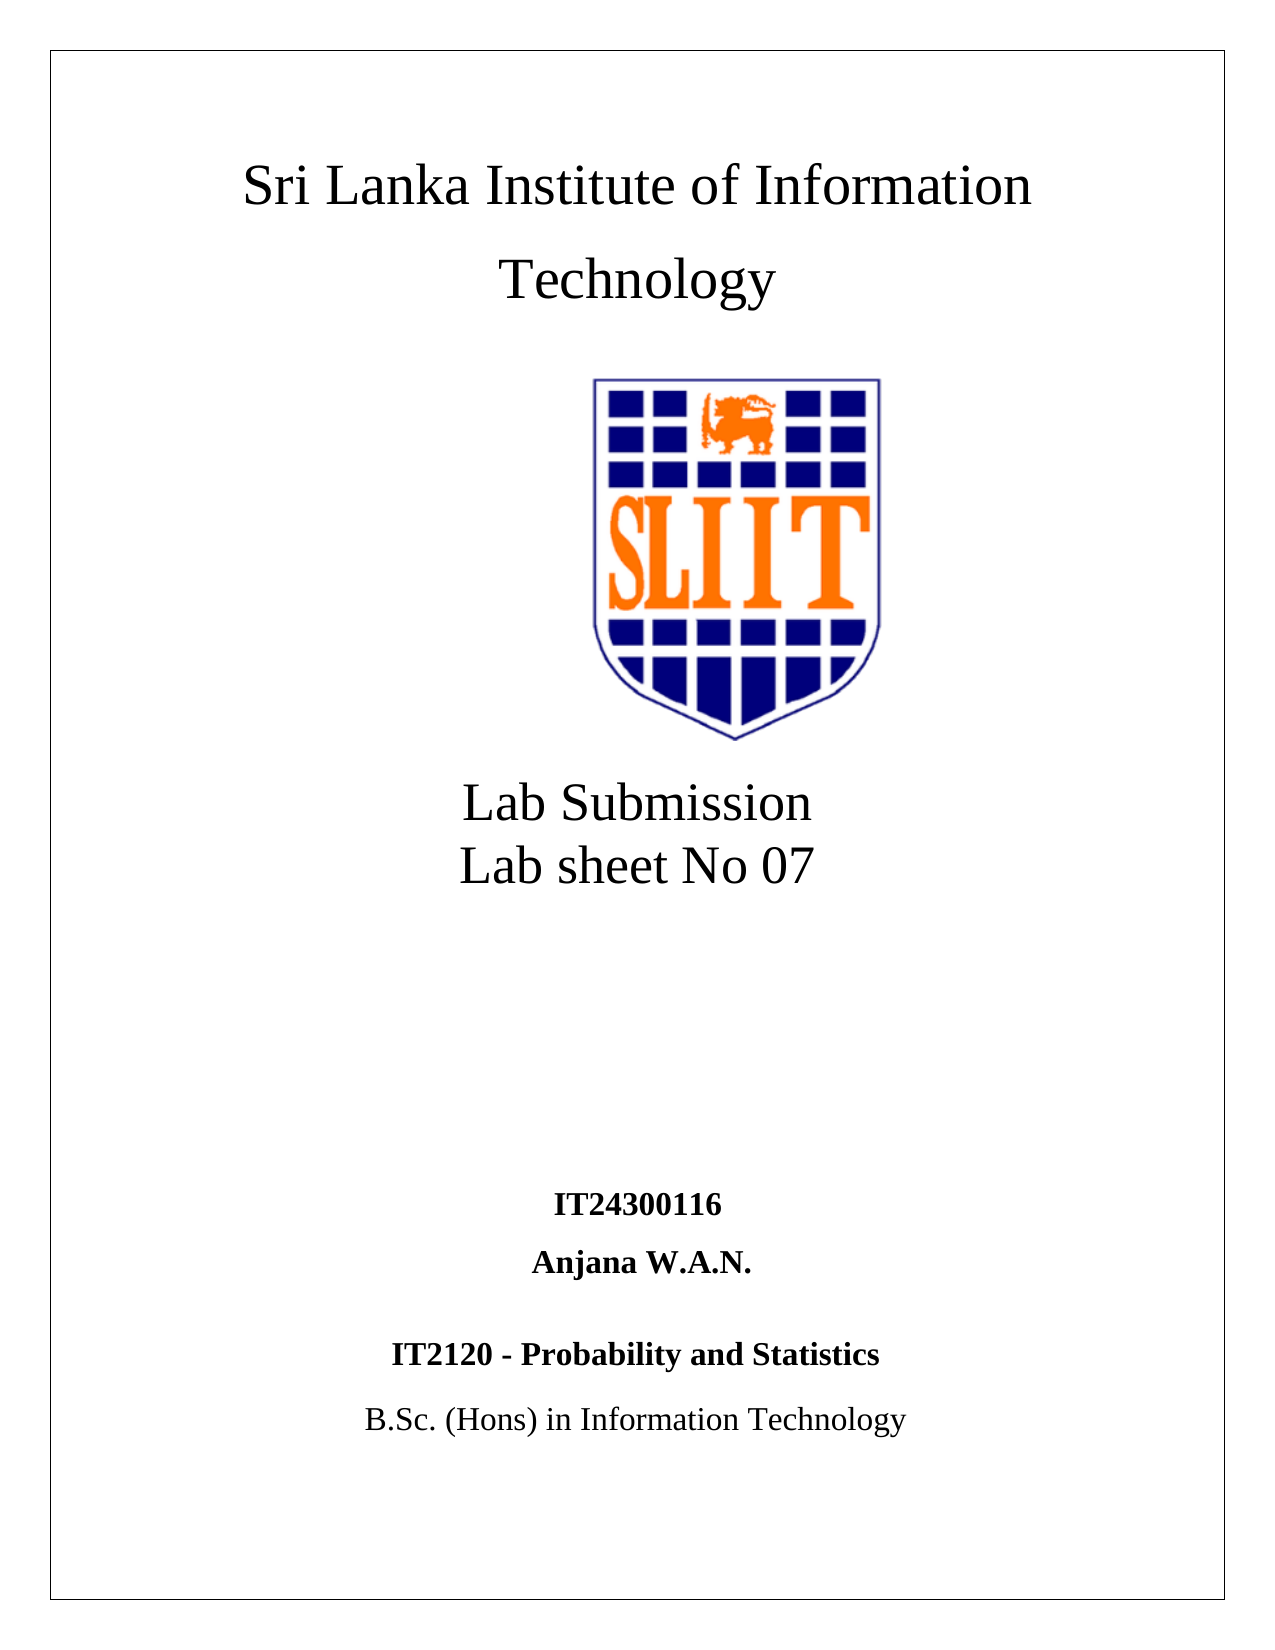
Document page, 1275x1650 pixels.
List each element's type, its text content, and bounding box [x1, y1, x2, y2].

text Lab sheet No 07 [150, 833, 1125, 895]
text Sri Lanka Institute of Information [150, 150, 1125, 217]
text Anjana W.A.N. [150, 1242, 1125, 1281]
text IT2120 - Probability and Statistics [296, 1334, 975, 1373]
text B.Sc. (Hons) in Information Technology [296, 1399, 975, 1438]
text Technology [150, 244, 1125, 312]
picture [591, 378, 883, 741]
text Lab Submission [150, 770, 1125, 833]
text IT24300116 [150, 1184, 1125, 1223]
